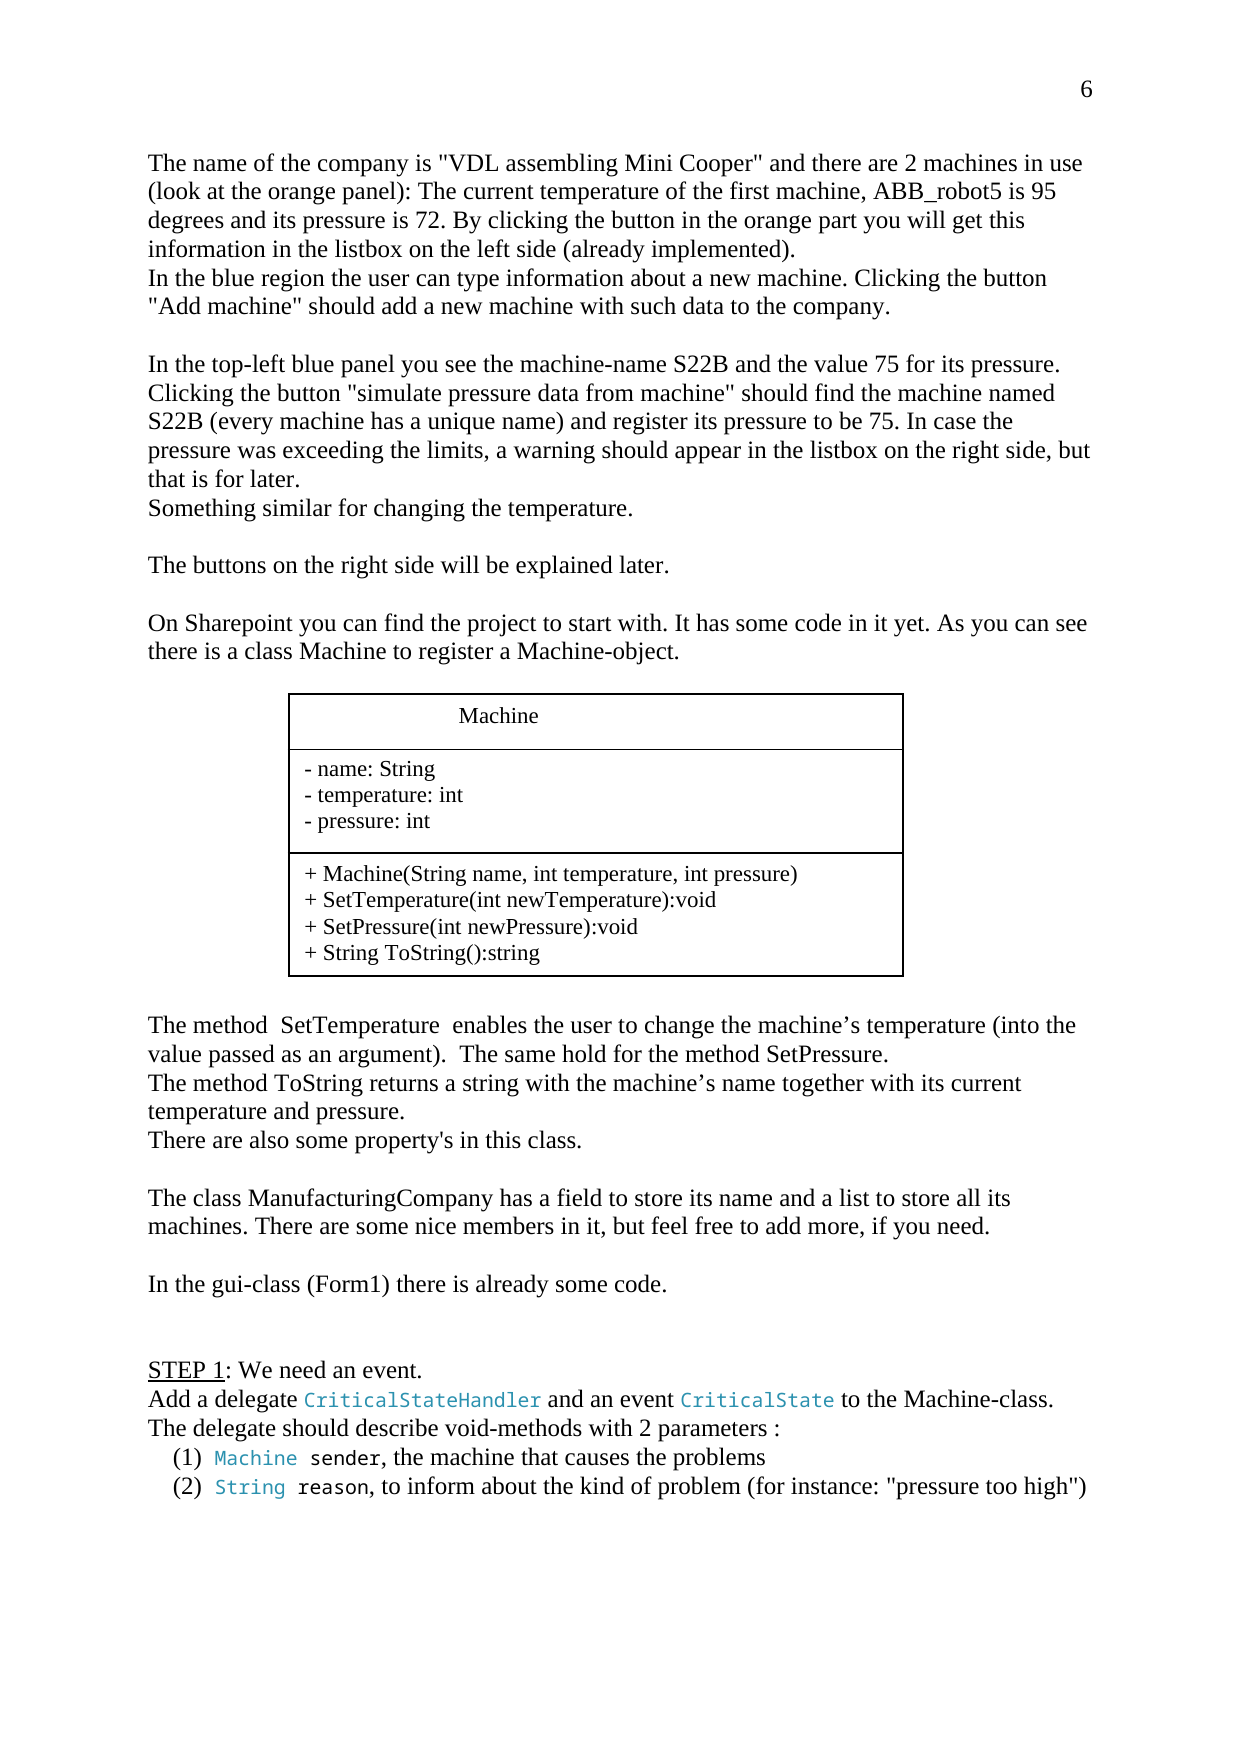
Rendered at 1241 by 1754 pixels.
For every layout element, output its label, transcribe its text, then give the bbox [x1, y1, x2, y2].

text In the blue region the user can type information about a new machine. Clicking the button "Add machine" should add a new machine with such data to the company. [148, 263, 1093, 320]
text The buttons on the right side will be explained later. [148, 550, 1093, 579]
text In the gui-class (Form1) there is already some code. [148, 1269, 1093, 1298]
text The class ManufacturingCompany has a field to store its name and a list to store all its machines. There are some nice members in it, but feel free to add more, if you need. [148, 1183, 1093, 1240]
text In the top-left blue panel you see the machine-name S22B and the value 75 for its pressure. Clicking the button "simulate pressure data from machine" should find the machine named S22B (every machine has a unique name) and register its pressure to be 75. In case the pressure was exceeding the limits, a warning should appear in the listbox on the right side, but that is for later. [148, 349, 1093, 493]
text STEP 1: We need an event. [148, 1355, 1093, 1384]
text Add a delegate CriticalStateHandler and an event CriticalState to the Machine-class. [148, 1384, 1093, 1413]
text The name of the company is "VDL assembling Mini Cooper" and there are 2 machines in use (look at the orange panel): The current temperature of the first machine, ABB_robot5 is 95 degrees and its pressure is 72. By clicking the button in the orange part you will get this information in the listbox on the left side (already implemented). [148, 148, 1093, 263]
text The delegate should describe void-methods with 2 parameters : [148, 1413, 1093, 1442]
text Something similar for changing the temperature. [148, 493, 1093, 521]
text The method SetTemperature enables the user to change the machine’s temperature (into the value passed as an argument). The same hold for the method SetPressure. [148, 1010, 1093, 1068]
text The method ToString returns a string with the machine’s name together with its current temperature and pressure. [148, 1068, 1093, 1125]
text (1) Machine sender, the machine that causes the problems (2) String reason, to inform about the kind of problem (for instance: "pressure too high") [148, 1442, 1093, 1500]
text There are also some property's in this class. [148, 1125, 1093, 1154]
text On Sharepoint you can find the project to start with. It has some code in it yet. As you can see there is a class Machine to register a Machine-object. [148, 608, 1093, 665]
